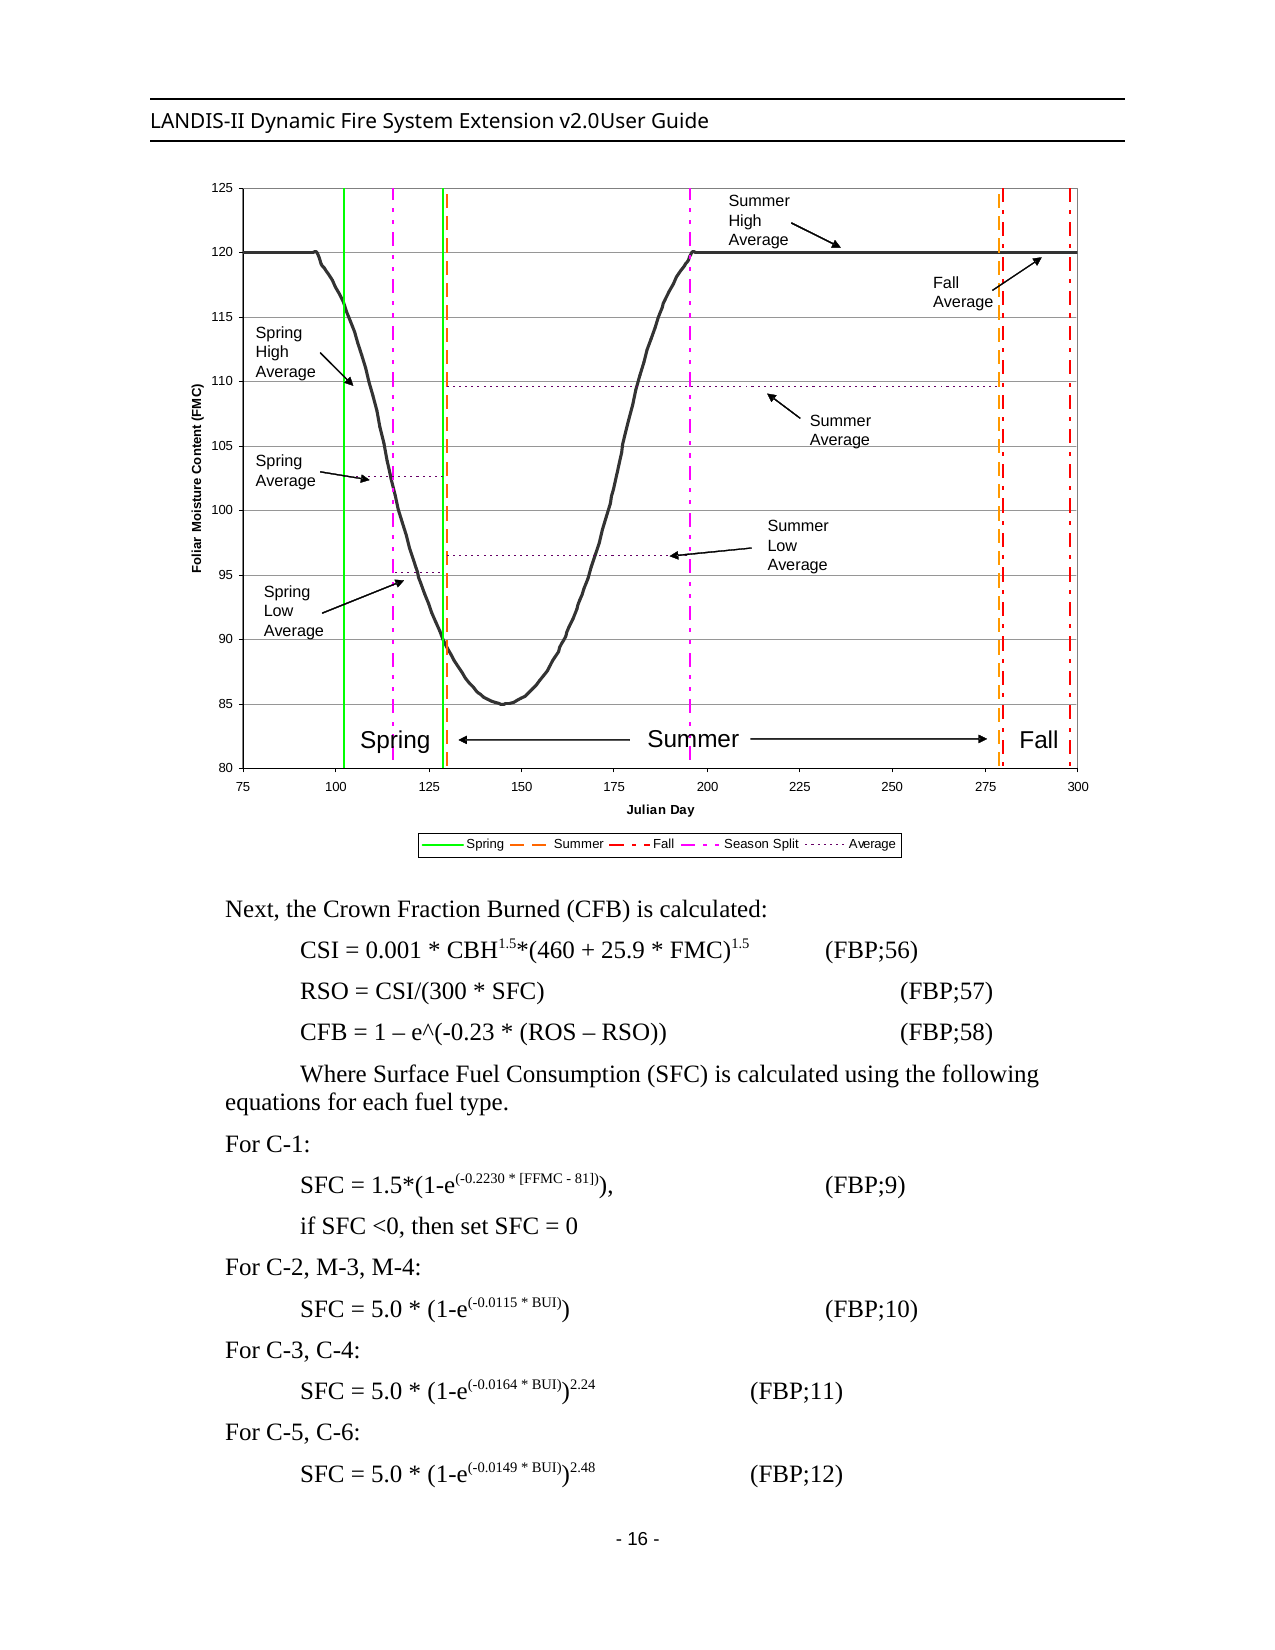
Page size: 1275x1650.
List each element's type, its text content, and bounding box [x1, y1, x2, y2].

text CFB = 1 – e^(-0.23 * (ROS – RSO)) (FBP;58) [225, 1017, 1125, 1046]
text SFC = 5.0 * (1-e(-0.0164 * BUI))2.24 (FBP;11) [225, 1376, 1125, 1405]
text For C-5, C-6: [225, 1417, 1125, 1446]
text SFC = 1.5*(1-e(-0.2230 * [FFMC - 81])), (FBP;9) [225, 1170, 1125, 1199]
text RSO = CSI/(300 * SFC) (FBP;57) [225, 976, 1125, 1005]
text For C-2, M-3, M-4: [225, 1252, 1125, 1281]
text Next, the Crown Fraction Burned (CFB) is calculated: [225, 894, 1125, 922]
text if SFC <0, then set SFC = 0 [225, 1211, 1125, 1240]
text Where Surface Fuel Consumption (SFC) is calculated using the following equations for each fuel type. [225, 1059, 1125, 1116]
text For C-3, C-4: [225, 1335, 1125, 1364]
text SFC = 5.0 * (1-e(-0.0115 * BUI)) (FBP;10) [225, 1294, 1125, 1322]
text SFC = 5.0 * (1-e(-0.0149 * BUI))2.48 (FBP;12) [225, 1459, 1125, 1487]
text For C-1: [225, 1129, 1125, 1157]
text CSI = 0.001 * CBH1.5*(460 + 25.9 * FMC)1.5 (FBP;56) [225, 935, 1125, 964]
